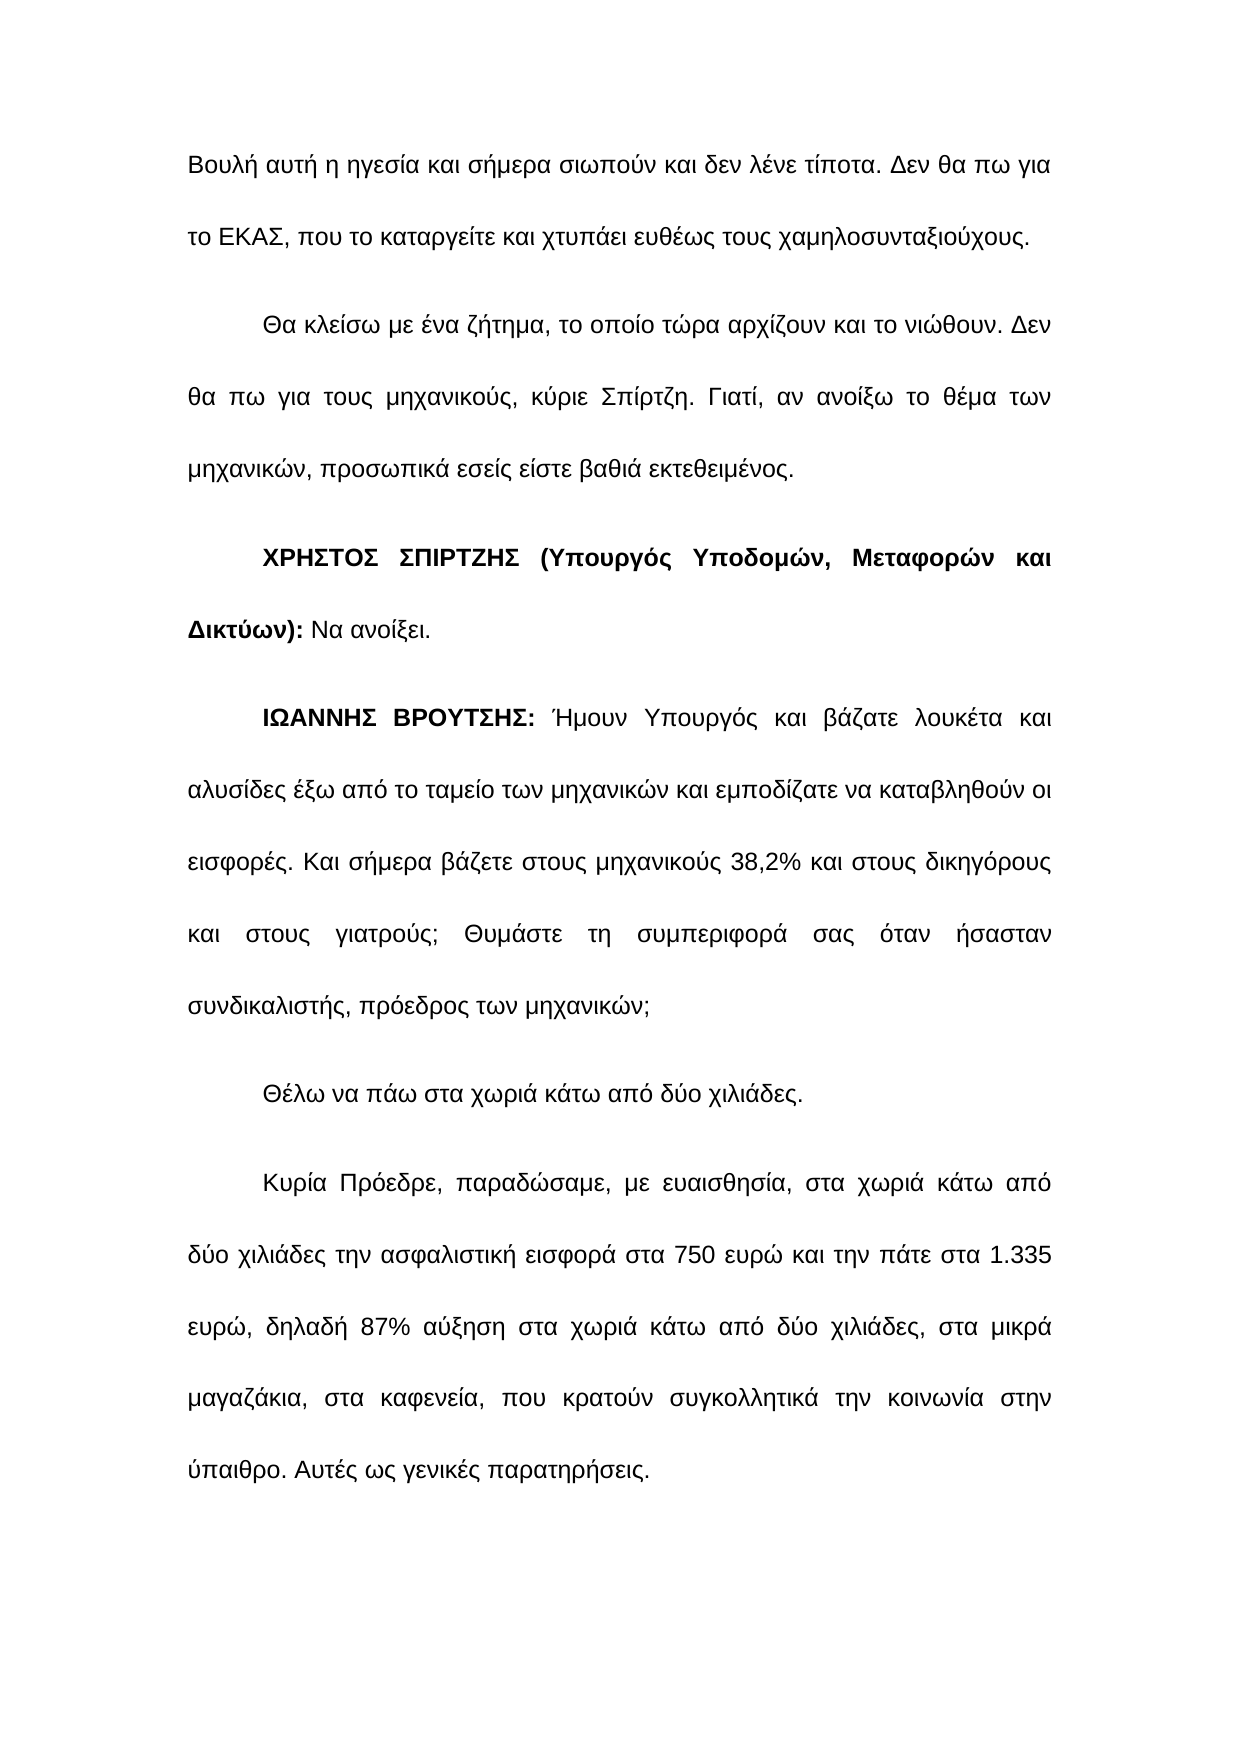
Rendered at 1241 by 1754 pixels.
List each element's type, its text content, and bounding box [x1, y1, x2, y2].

text ΙΩΑΝΝΗΣ ΒΡΟΥΤΣΗΣ: Ήμουν Υπουργός και βάζατε λουκέτα και αλυσίδες έξω από το ταμείο των μηχανικών και εμποδίζατε να καταβληθούν οι εισφορές. Και σήμερα βάζετε στους μηχανικούς 38,2% και στους δικηγόρους και στους γιατρούς; Θυμάστε τη συμπεριφορά σας όταν ήσασταν συνδικαλιστής, πρόεδρος των μηχανικών; [187, 703, 1053, 1019]
text Θα κλείσω με ένα ζήτημα, το οποίο τώρα αρχίζουν και το νιώθουν. Δεν θα πω για τους μηχανικούς, κύριε Σπίρτζη. Γιατί, αν ανοίξω το θέμα των μηχανικών, προσωπικά εσείς είστε βαθιά εκτεθειμένος. [187, 310, 1053, 483]
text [187, 150, 1053, 251]
text Κυρία Πρόεδρε, παραδώσαμε, με ευαισθησία, στα χωριά κάτω από δύο χιλιάδες την ασφαλιστική εισφορά στα 750 ευρώ και την πάτε στα 1.335 ευρώ, δηλαδή 87% αύξηση στα χωριά κάτω από δύο χιλιάδες, στα μικρά μαγαζάκια, στα καφενεία, που κρατούν συγκολλητικά την κοινωνία στην ύπαιθρο. Αυτές ως γενικές παρατηρήσεις. [187, 1168, 1053, 1484]
text ΧΡΗΣΤΟΣ ΣΠΙΡΤΖΗΣ (Υπουργός Υποδομών, Μεταφορών και Δικτύων): Να ανοίξει. [187, 543, 1053, 643]
text Θέλω να πάω στα χωριά κάτω από δύο χιλιάδες. [187, 1079, 1053, 1108]
